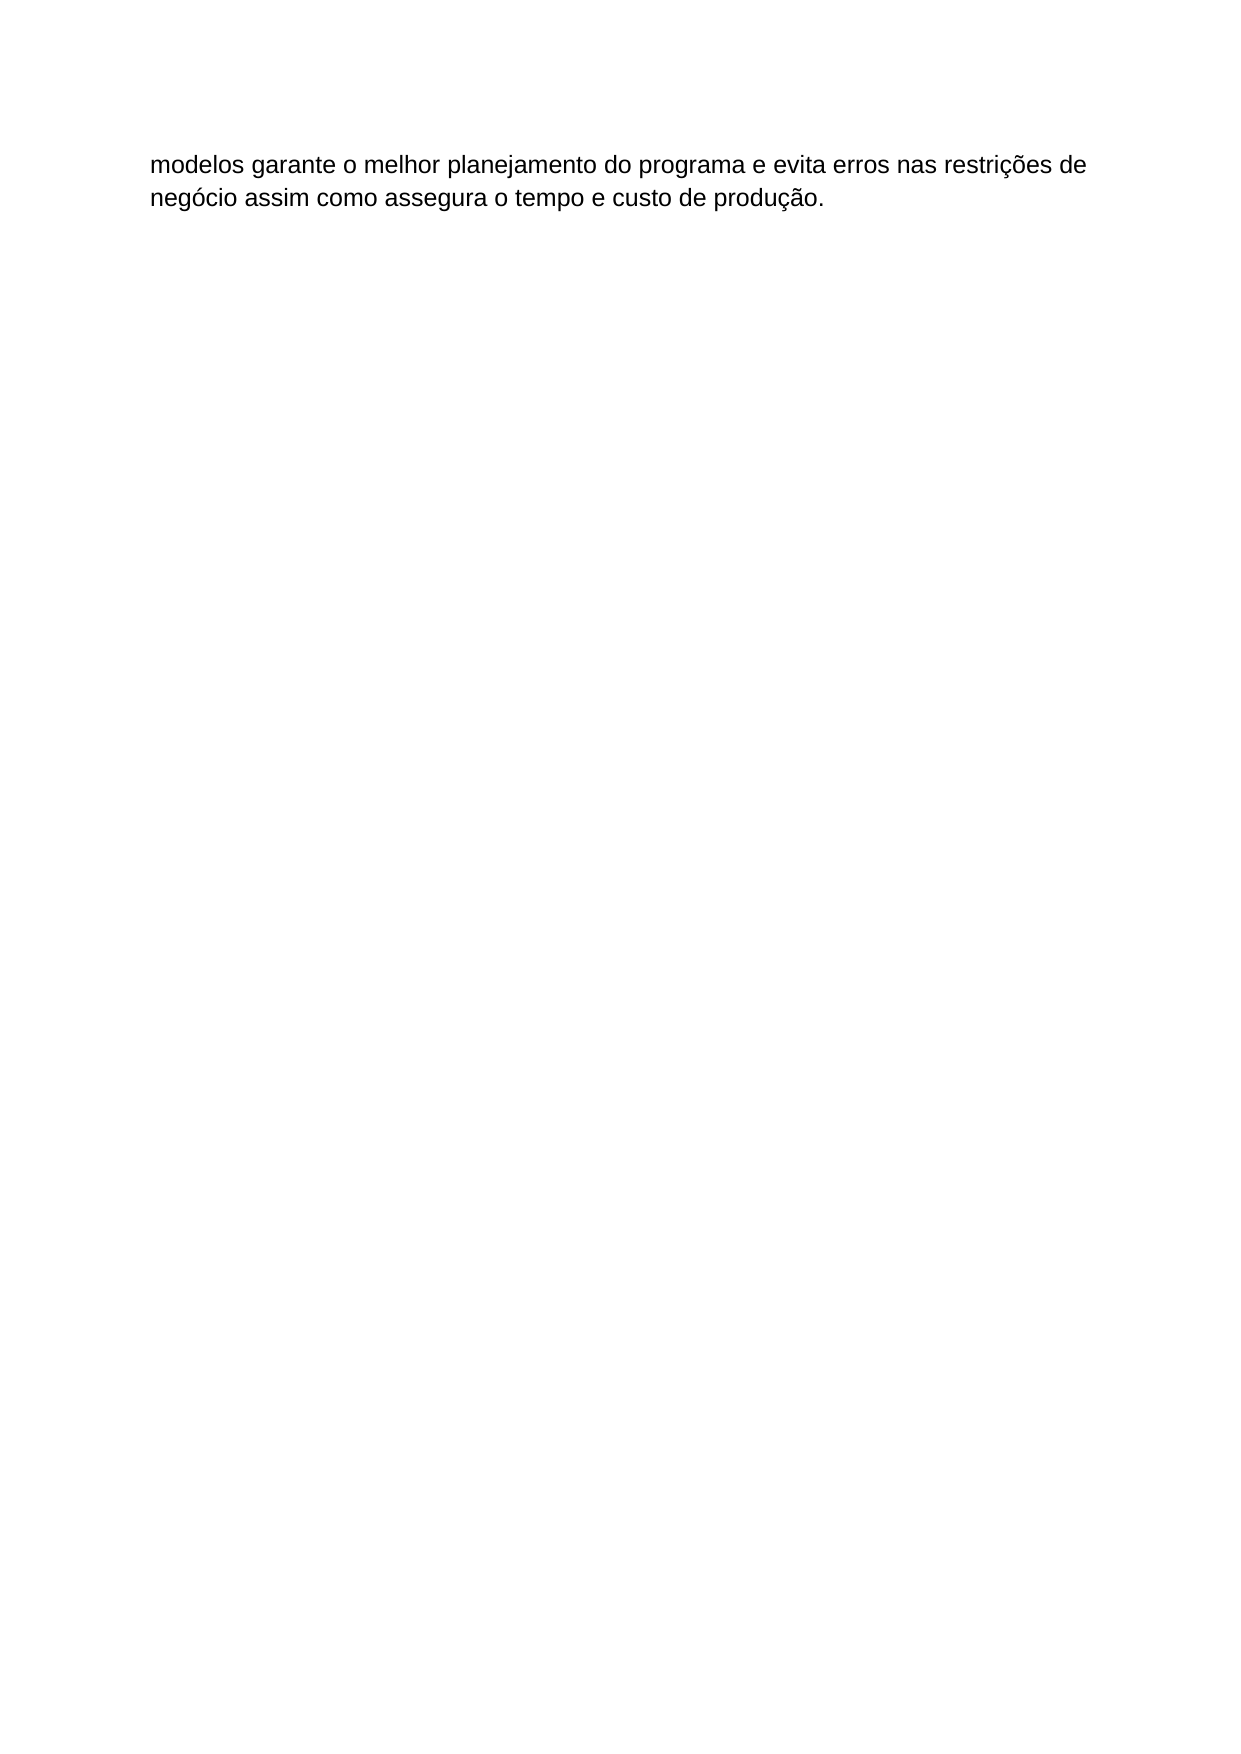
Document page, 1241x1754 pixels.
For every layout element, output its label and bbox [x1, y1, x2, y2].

text [150, 150, 1090, 212]
